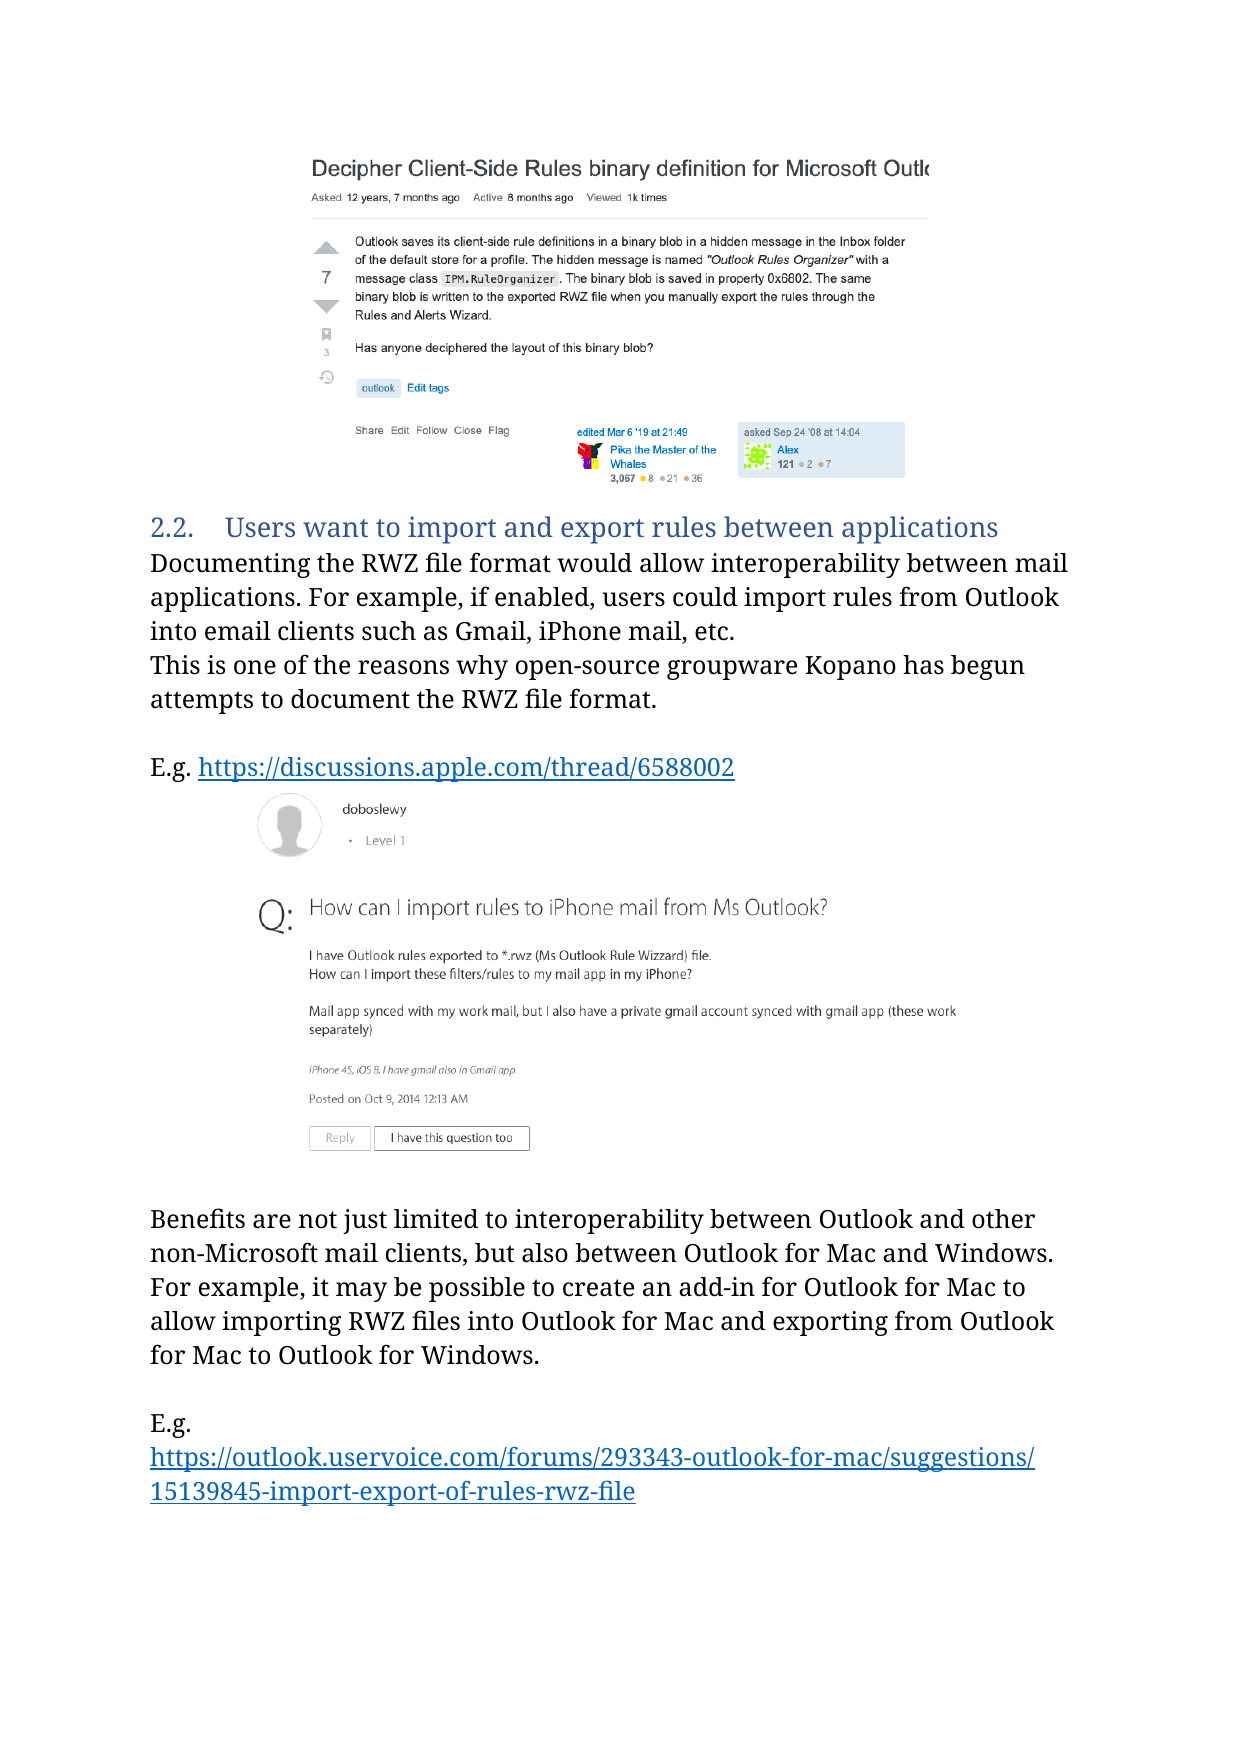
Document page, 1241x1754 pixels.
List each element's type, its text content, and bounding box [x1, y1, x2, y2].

picture [241, 783, 999, 1168]
text Benefits are not just limited to interoperability between Outlook and other non-Microsoft mail clients, but also between Outlook for Mac and Windows. For example, it may be possible to create an add-in for Outlook for Mac to allow importing RWZ files into Outlook for Mac and exporting from Outlook for Mac to Outlook for Windows. [150, 1201, 1090, 1372]
text E.g. https://discussions.apple.com/thread/6588002 [150, 750, 1090, 784]
text This is one of the reasons why open-source groupware Kopano has begun attempts to document the RWZ file format. [150, 648, 1090, 716]
text Documenting the RWZ file format would allow interoperability between mail applications. For example, if enabled, users could import rules from Outlook into email clients such as Gmail, iPhone mail, etc. [150, 545, 1090, 648]
text E.g. https://outlook.uservoice.com/forums/293343-outlook-for-mac/suggestions/15139845-import-export-of-rules-rwz-file [150, 1406, 1090, 1508]
subtitle Users want to import and export rules between applications [150, 508, 1090, 545]
picture [311, 150, 929, 505]
